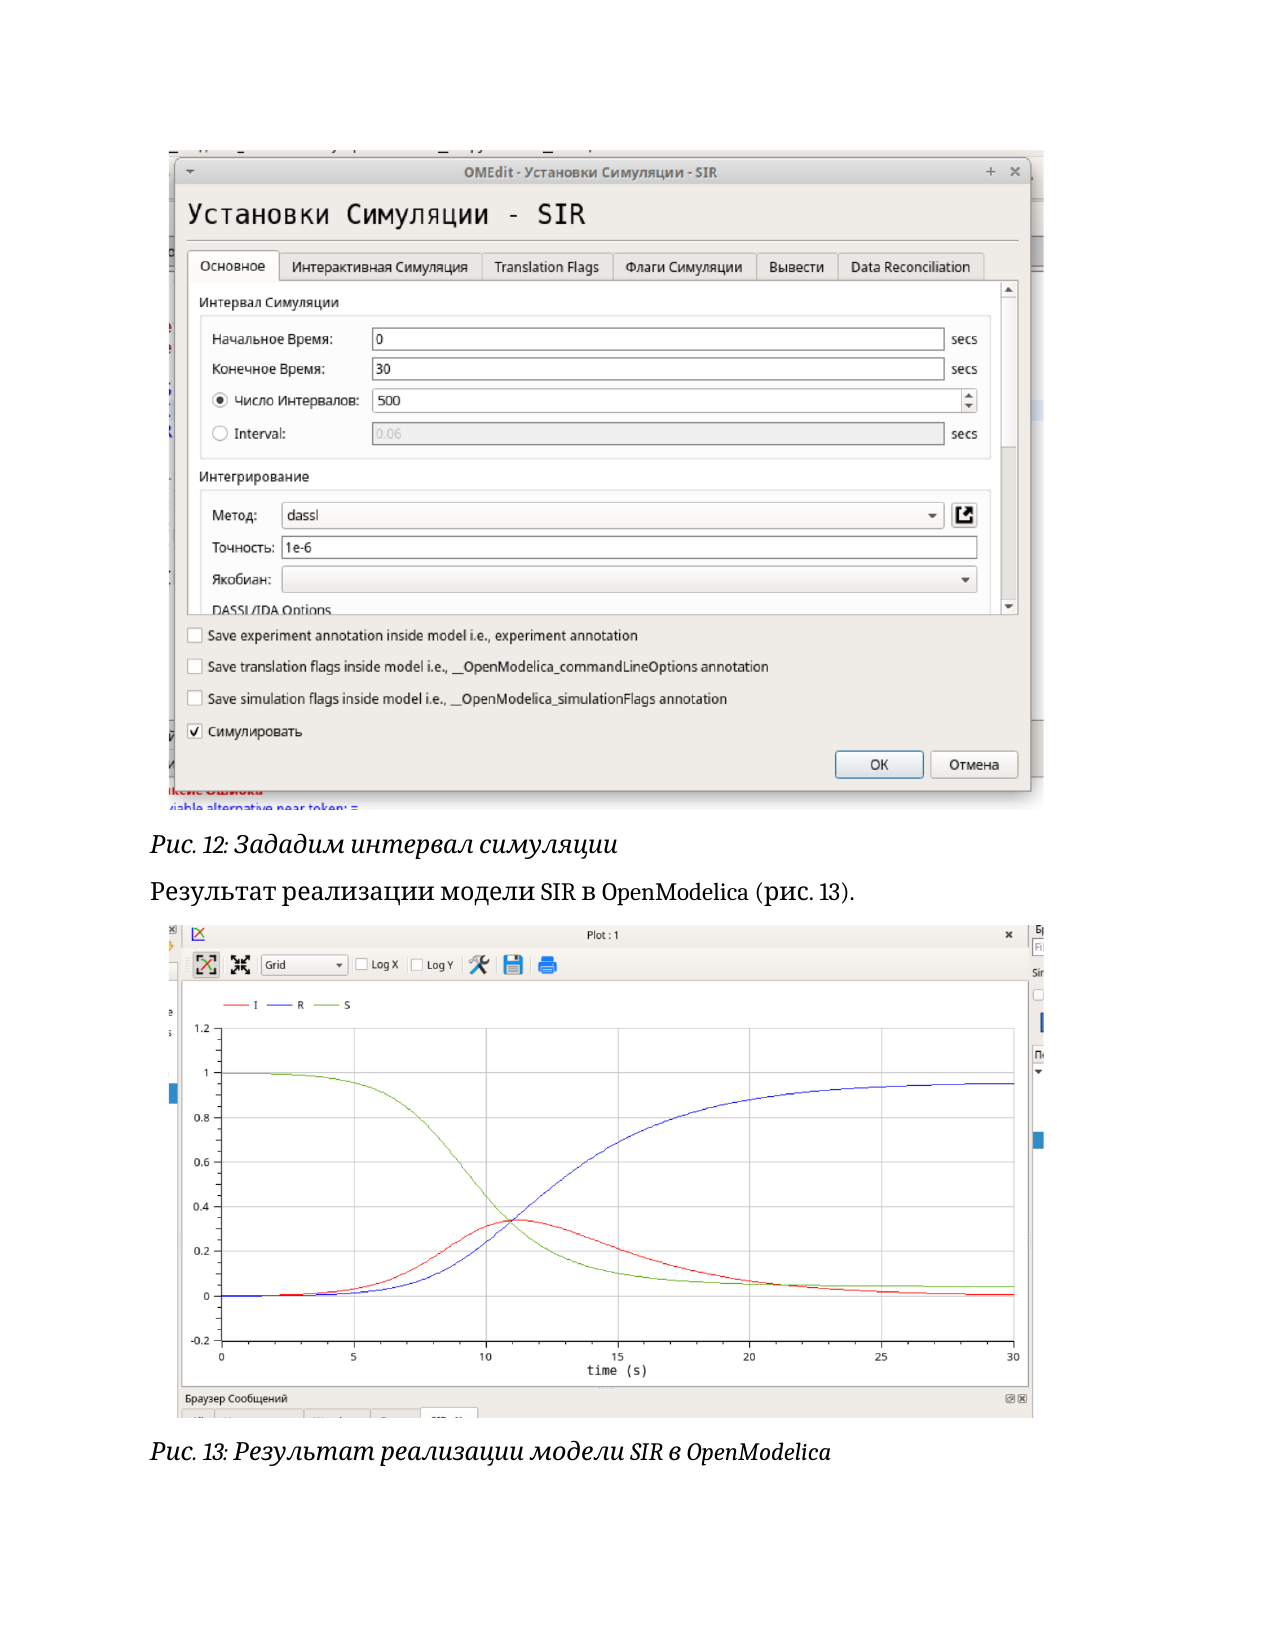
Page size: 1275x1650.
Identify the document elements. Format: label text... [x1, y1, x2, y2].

picture [168, 925, 1044, 1418]
picture [168, 150, 1044, 810]
text Рис. 13: Результат реализации модели SIR в OpenModelica [150, 1438, 1125, 1467]
text Результат реализации модели SIR в OpenModelica (рис. 13). [150, 878, 1125, 907]
text Рис. 12: Зададим интервал симуляции [150, 831, 1125, 859]
